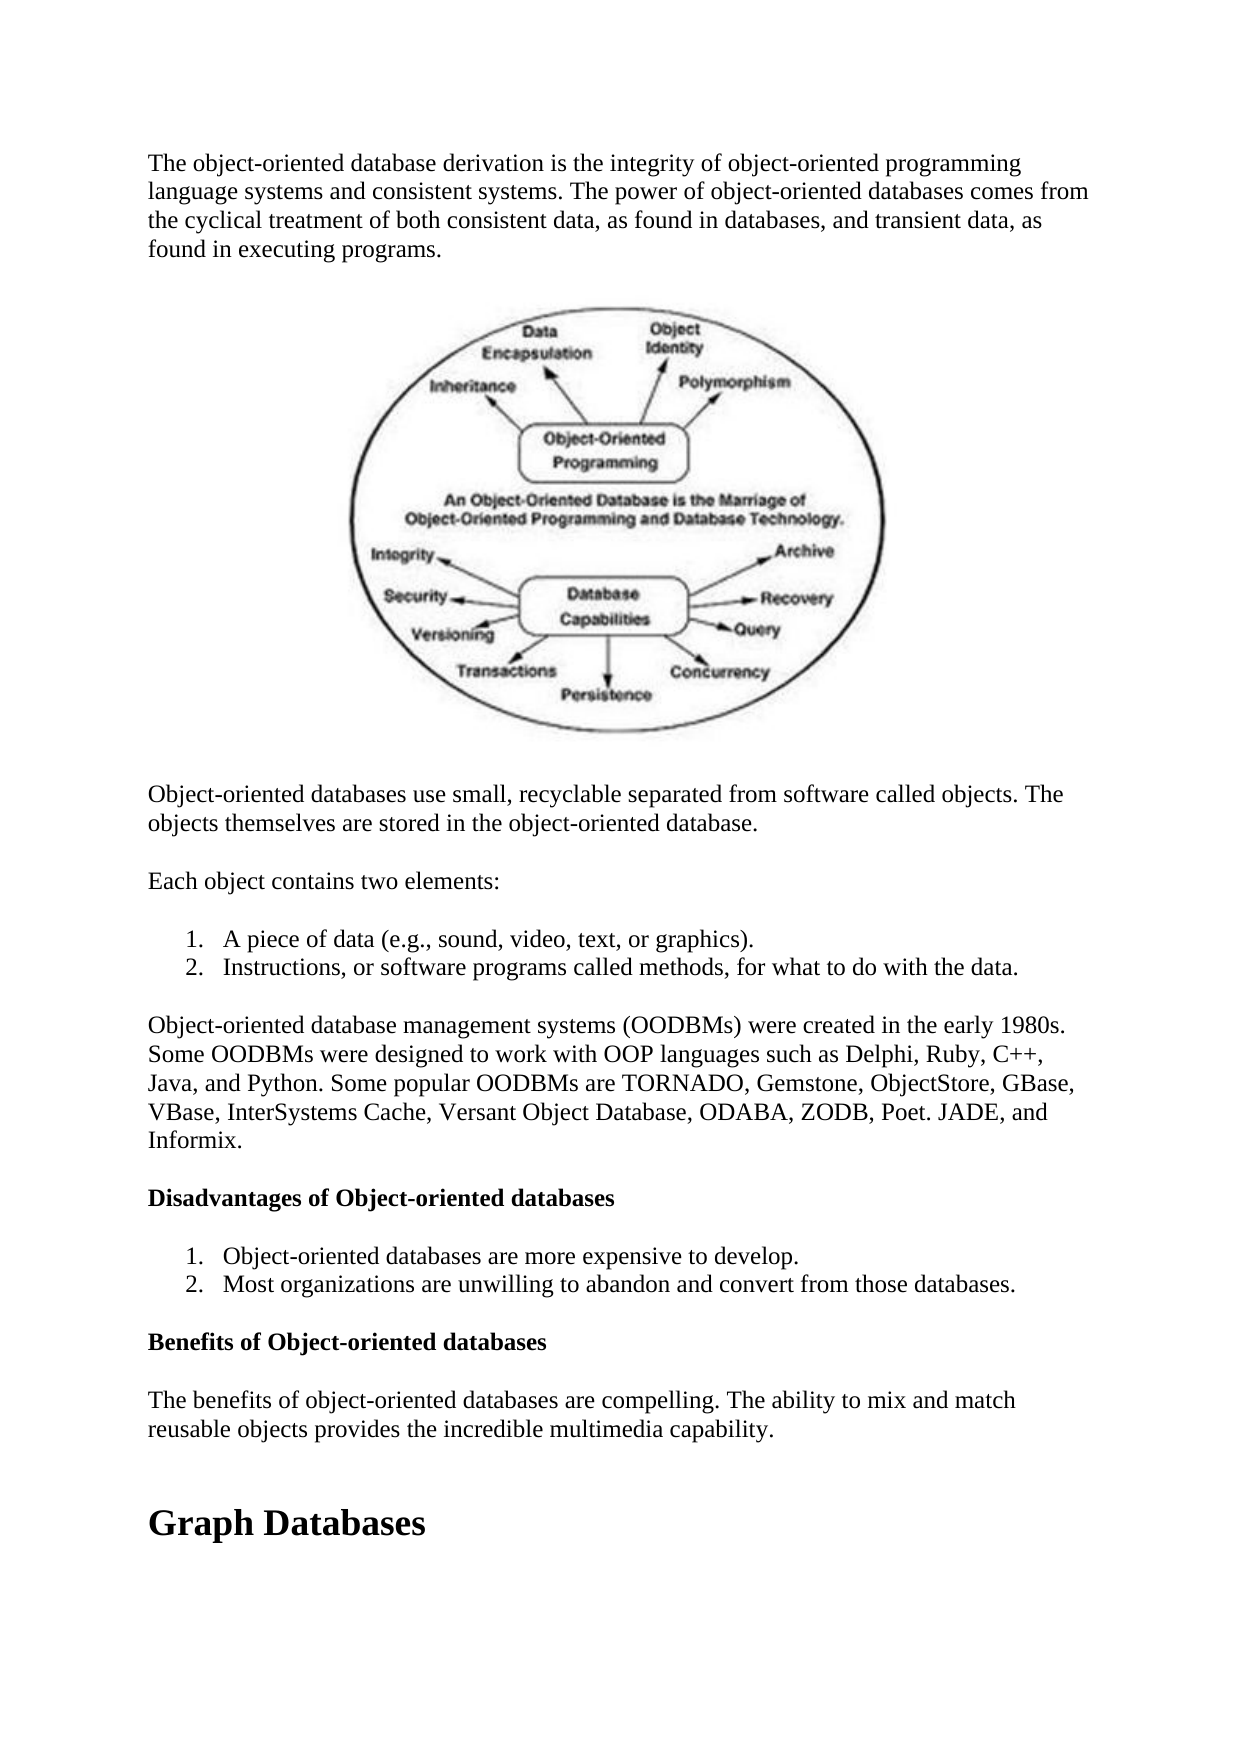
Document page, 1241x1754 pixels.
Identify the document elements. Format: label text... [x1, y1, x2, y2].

text Disadvantages of Object-oriented databases [148, 1183, 1093, 1212]
list A piece of data (e.g., sound, video, text, or graphics). [185, 924, 1093, 952]
list Most organizations are unwilling to abandon and convert from those databases. [185, 1269, 1093, 1298]
text Benefits of Object-oriented databases [148, 1327, 1093, 1356]
list Object-oriented databases are more expensive to develop. [185, 1241, 1093, 1269]
text Graph Databases [148, 1500, 1093, 1543]
text Object-oriented databases use small, recyclable separated from software called objects. The objects themselves are stored in the object-oriented database. [148, 779, 1093, 837]
text The benefits of object-oriented databases are compelling. The ability to mix and match reusable objects provides the incredible multimedia capability. [148, 1385, 1093, 1442]
picture [336, 291, 904, 751]
text The object-oriented database derivation is the integrity of object-oriented programming language systems and consistent systems. The power of object-oriented databases comes from the cyclical treatment of both consistent data, as found in databases, and transient data, as found in executing programs. [148, 148, 1093, 263]
list Instructions, or software programs called methods, for what to do with the data. [185, 952, 1093, 981]
text Object-oriented database management systems (OODBMs) were created in the early 1980s. Some OODBMs were designed to work with OOP languages such as Delphi, Ruby, C++, Java, and Python. Some popular OODBMs are TORNADO, Gemstone, ObjectStore, GBase, VBase, InterSystems Cache, Versant Object Database, ODABA, ZODB, Poet. JADE, and Informix. [148, 1010, 1093, 1154]
text Each object contains two elements: [148, 866, 1093, 894]
